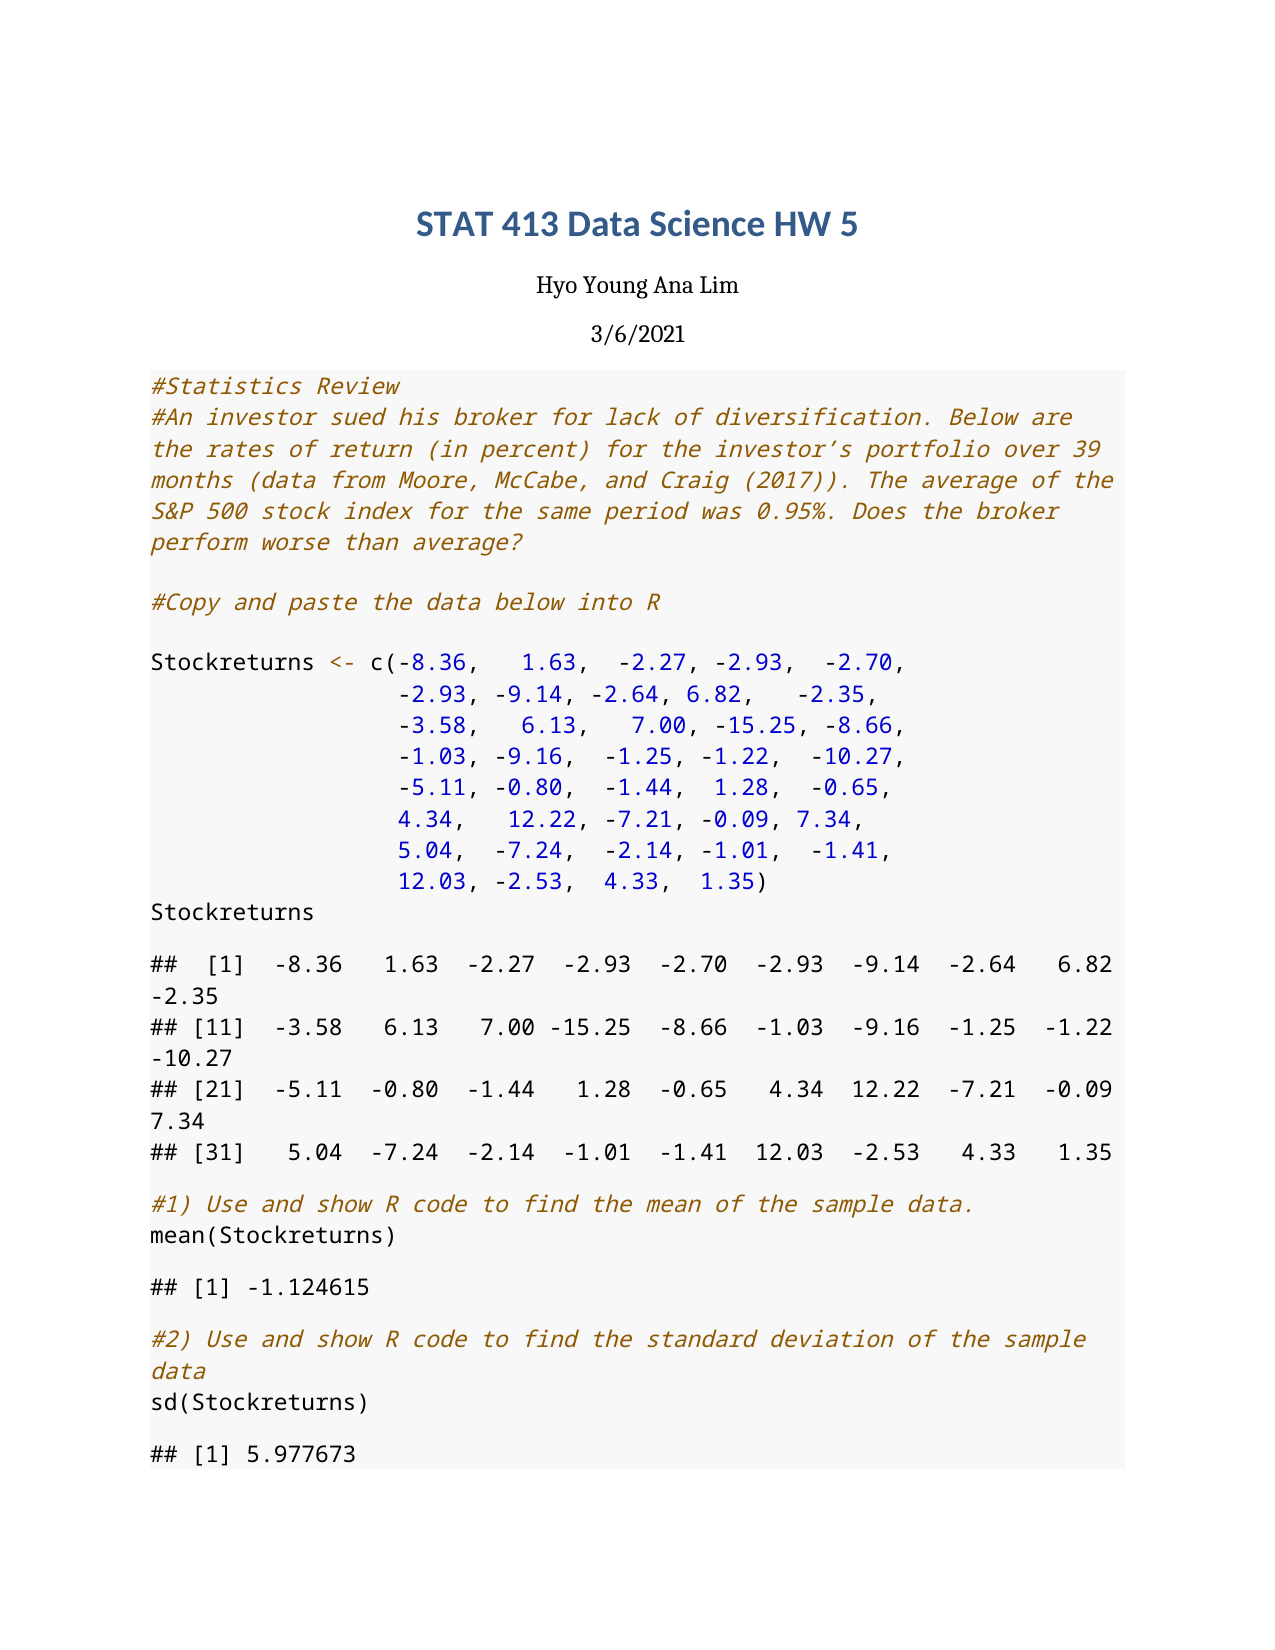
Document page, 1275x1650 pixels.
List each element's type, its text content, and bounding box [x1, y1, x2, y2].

text ## [1] -8.36 1.63 -2.27 -2.93 -2.70 -2.93 -9.14 -2.64 6.82 -2.35 ## [11] -3.58 6.13 7.00 -15.25 -8.66 -1.03 -9.16 -1.25 -1.22 -10.27 ## [21] -5.11 -0.80 -1.44 1.28 -0.65 4.34 12.22 -7.21 -0.09 7.34 ## [31] 5.04 -7.24 -2.14 -1.01 -1.41 12.03 -2.53 4.33 1.35 [150, 948, 1125, 1167]
title STAT 413 Data Science HW 5 [150, 200, 1125, 246]
text Hyo Young Ana Lim [150, 271, 1125, 299]
text 3/6/2021 [150, 320, 1125, 349]
text ## [1] 5.977673 [150, 1438, 1125, 1469]
text #Statistics Review #An investor sued his broker for lack of diversification. Below are the rates of return (in percent) for the investor’s portfolio over 39 months (data from Moore, McCabe, and Craig (2017)). The average of the S&P 500 stock index for the same period was 0.95%. Does the broker perform worse than average? #Copy and paste the data below into R Stockreturns <- c(-8.36, 1.63, -2.27, -2.93, -2.70, -2.93, -9.14, -2.64, 6.82, -2.35, -3.58, 6.13, 7.00, -15.25, -8.66, -1.03, -9.16, -1.25, -1.22, -10.27, -5.11, -0.80, -1.44, 1.28, -0.65, 4.34, 12.22, -7.21, -0.09, 7.34, 5.04, -7.24, -2.14, -1.01, -1.41, 12.03, -2.53, 4.33, 1.35) Stockreturns [150, 370, 1125, 927]
text #1) Use and show R code to find the mean of the sample data. mean(Stockreturns) [397, 1188, 1125, 1250]
text #2) Use and show R code to find the standard deviation of the sample data sd(Stockreturns) [150, 1323, 1125, 1417]
text ## [1] -1.124615 [150, 1271, 1125, 1302]
